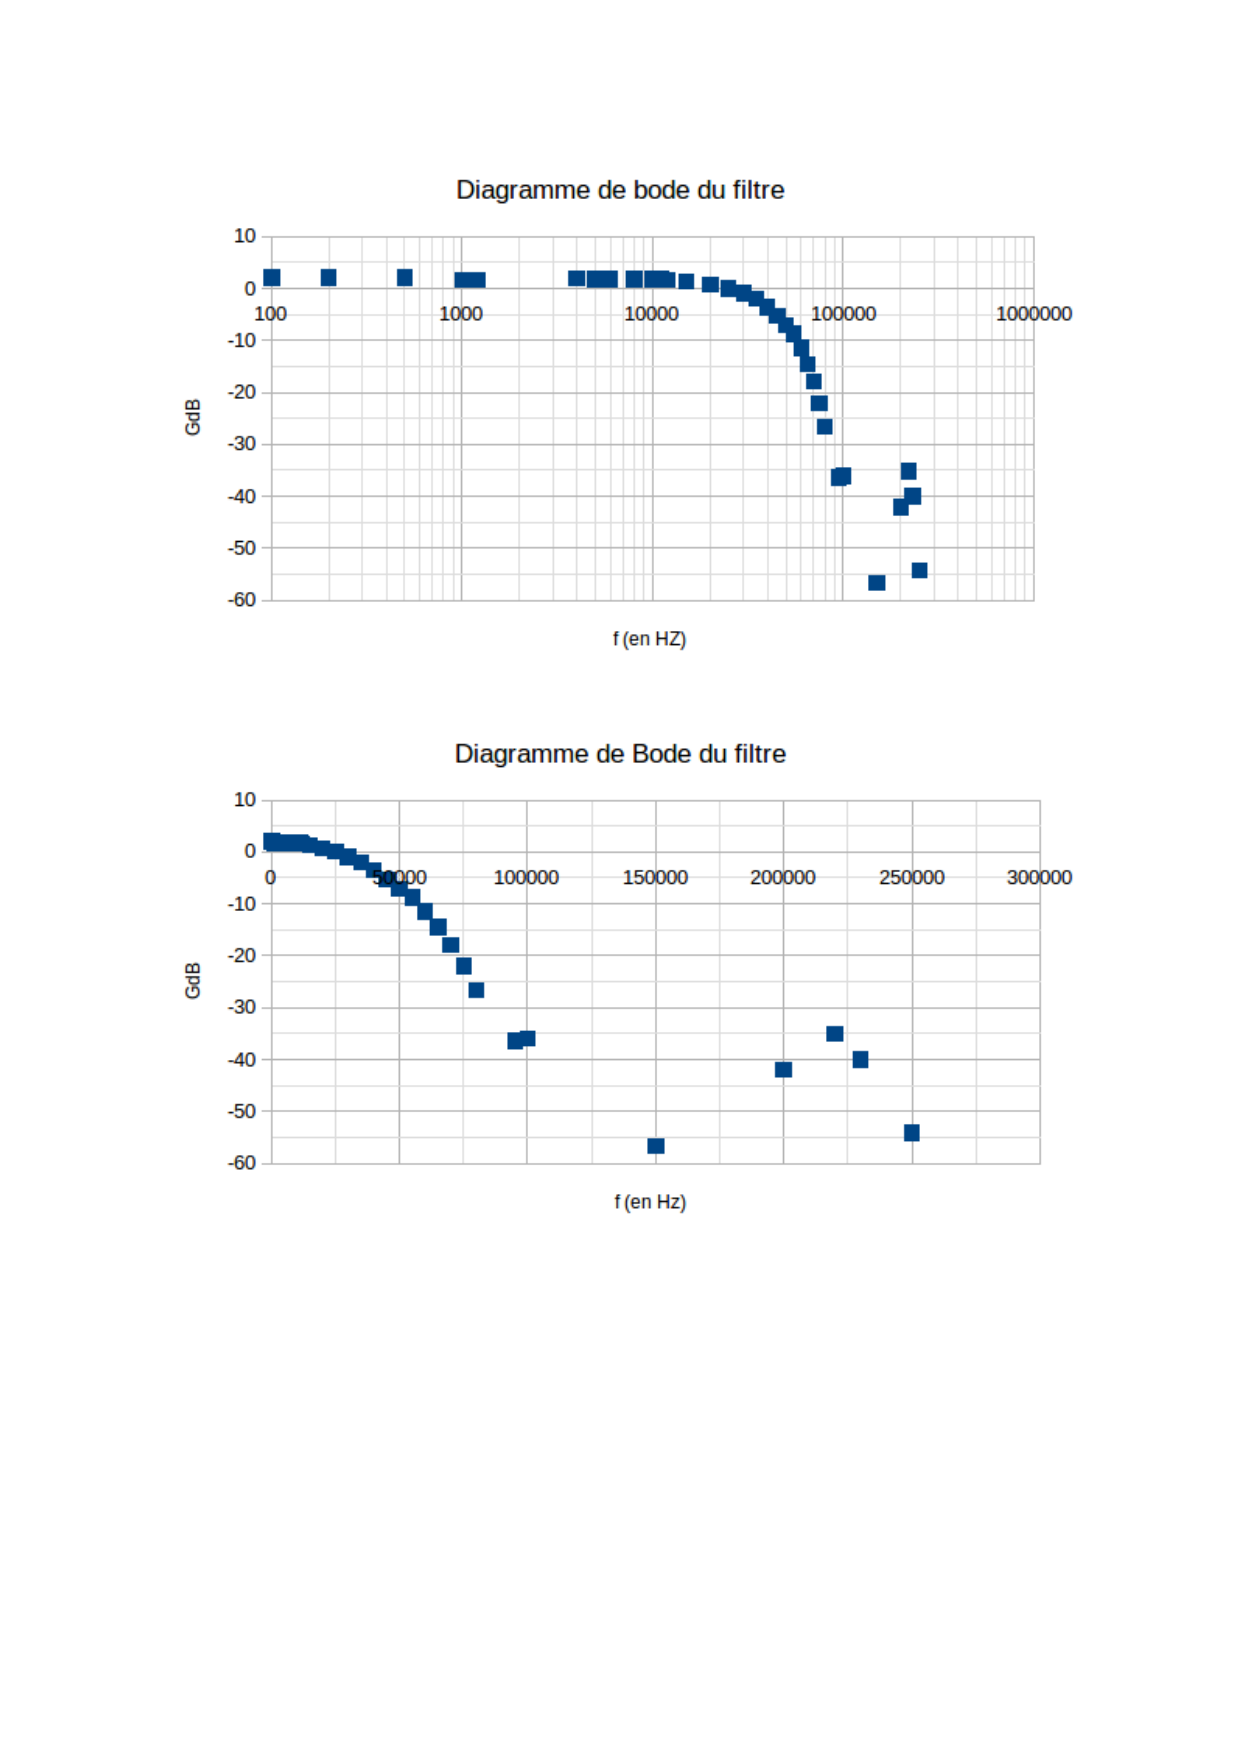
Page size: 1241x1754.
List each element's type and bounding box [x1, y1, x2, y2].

picture [150, 713, 1091, 1243]
picture [150, 150, 1091, 680]
